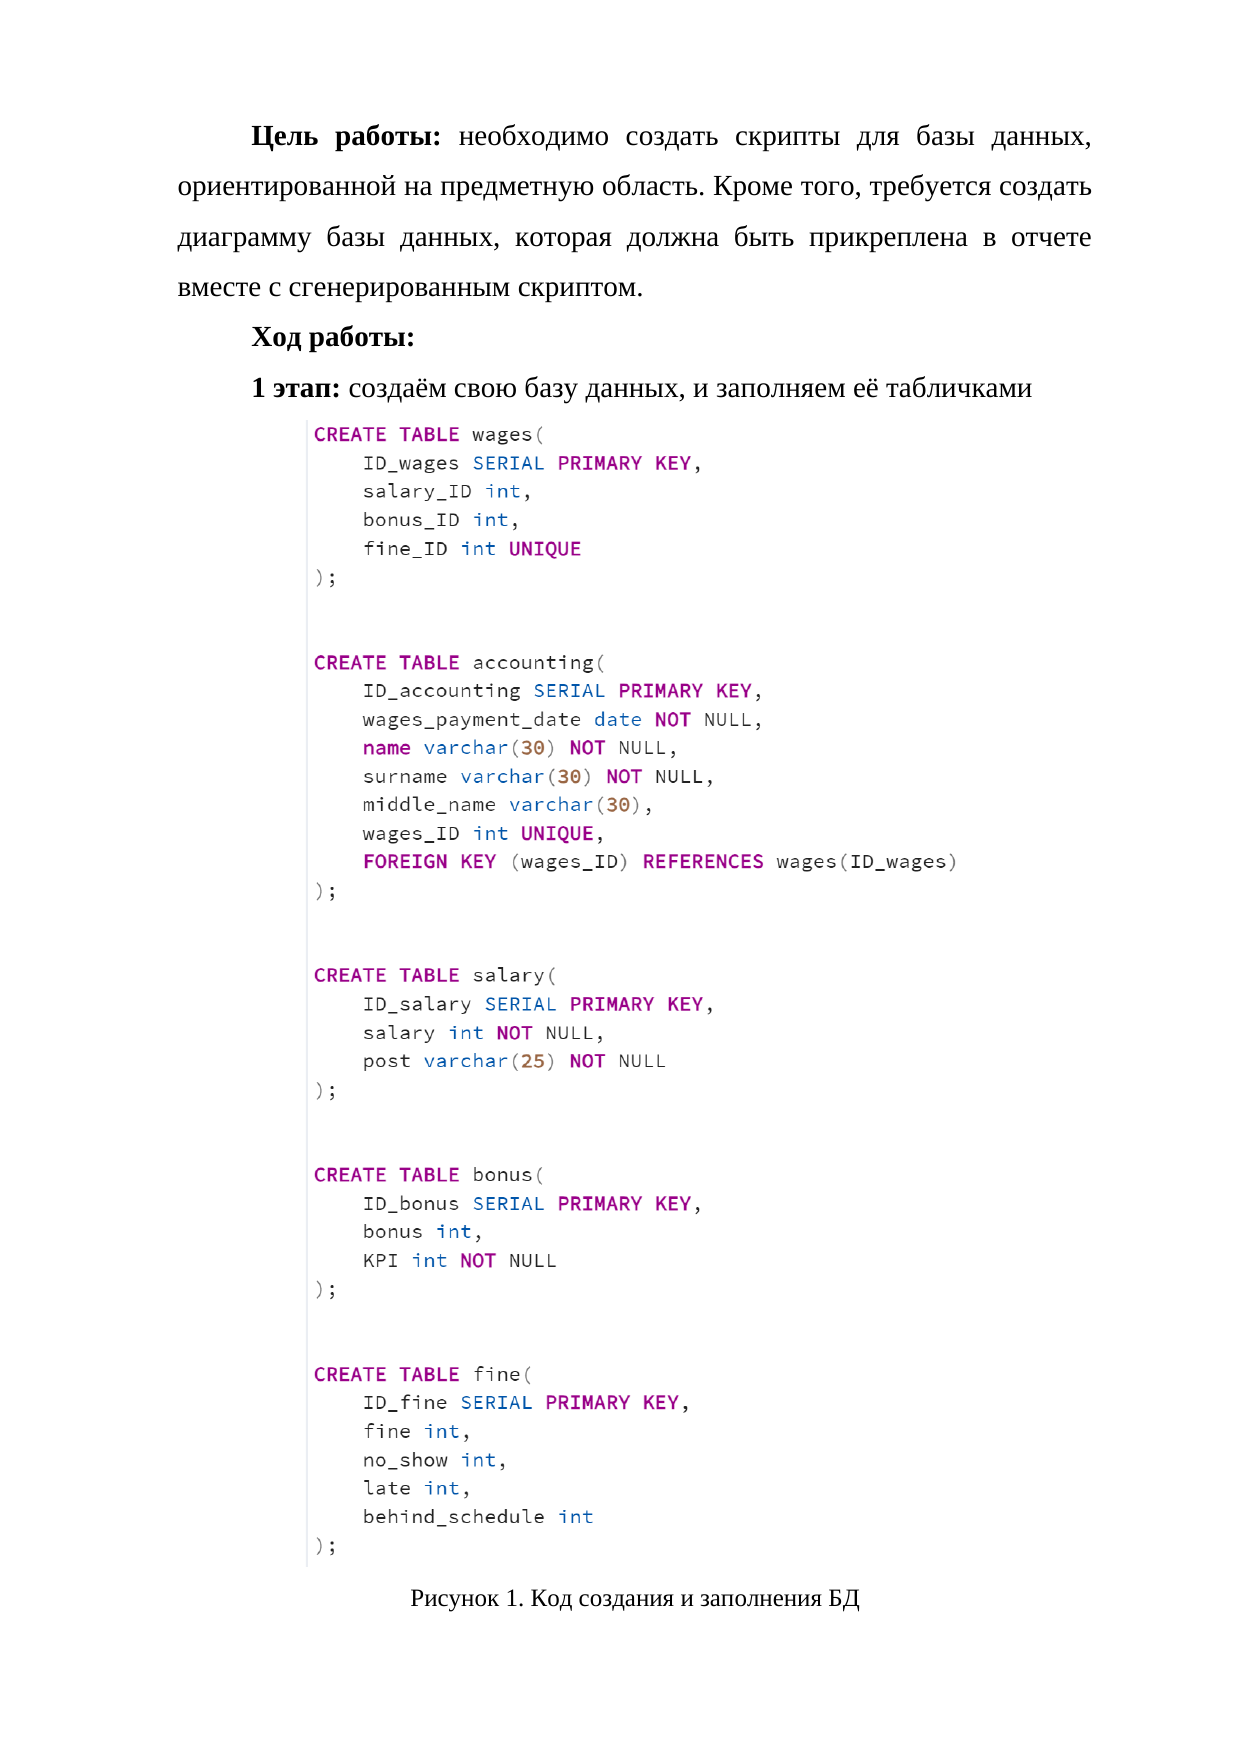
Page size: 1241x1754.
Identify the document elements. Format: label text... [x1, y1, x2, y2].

text Ход работы: [177, 319, 1093, 353]
text 1 этап: создаём свою базу данных, и заполняем её табличками [177, 370, 1093, 403]
text Цель работы: необходимо создать скрипты для базы данных, ориентированной на предметную область. Кроме того, требуется создать диаграмму базы данных, которая должна быть прикреплена в отчете вместе с сгенерированным скриптом. [177, 118, 1093, 303]
picture [305, 420, 964, 1567]
